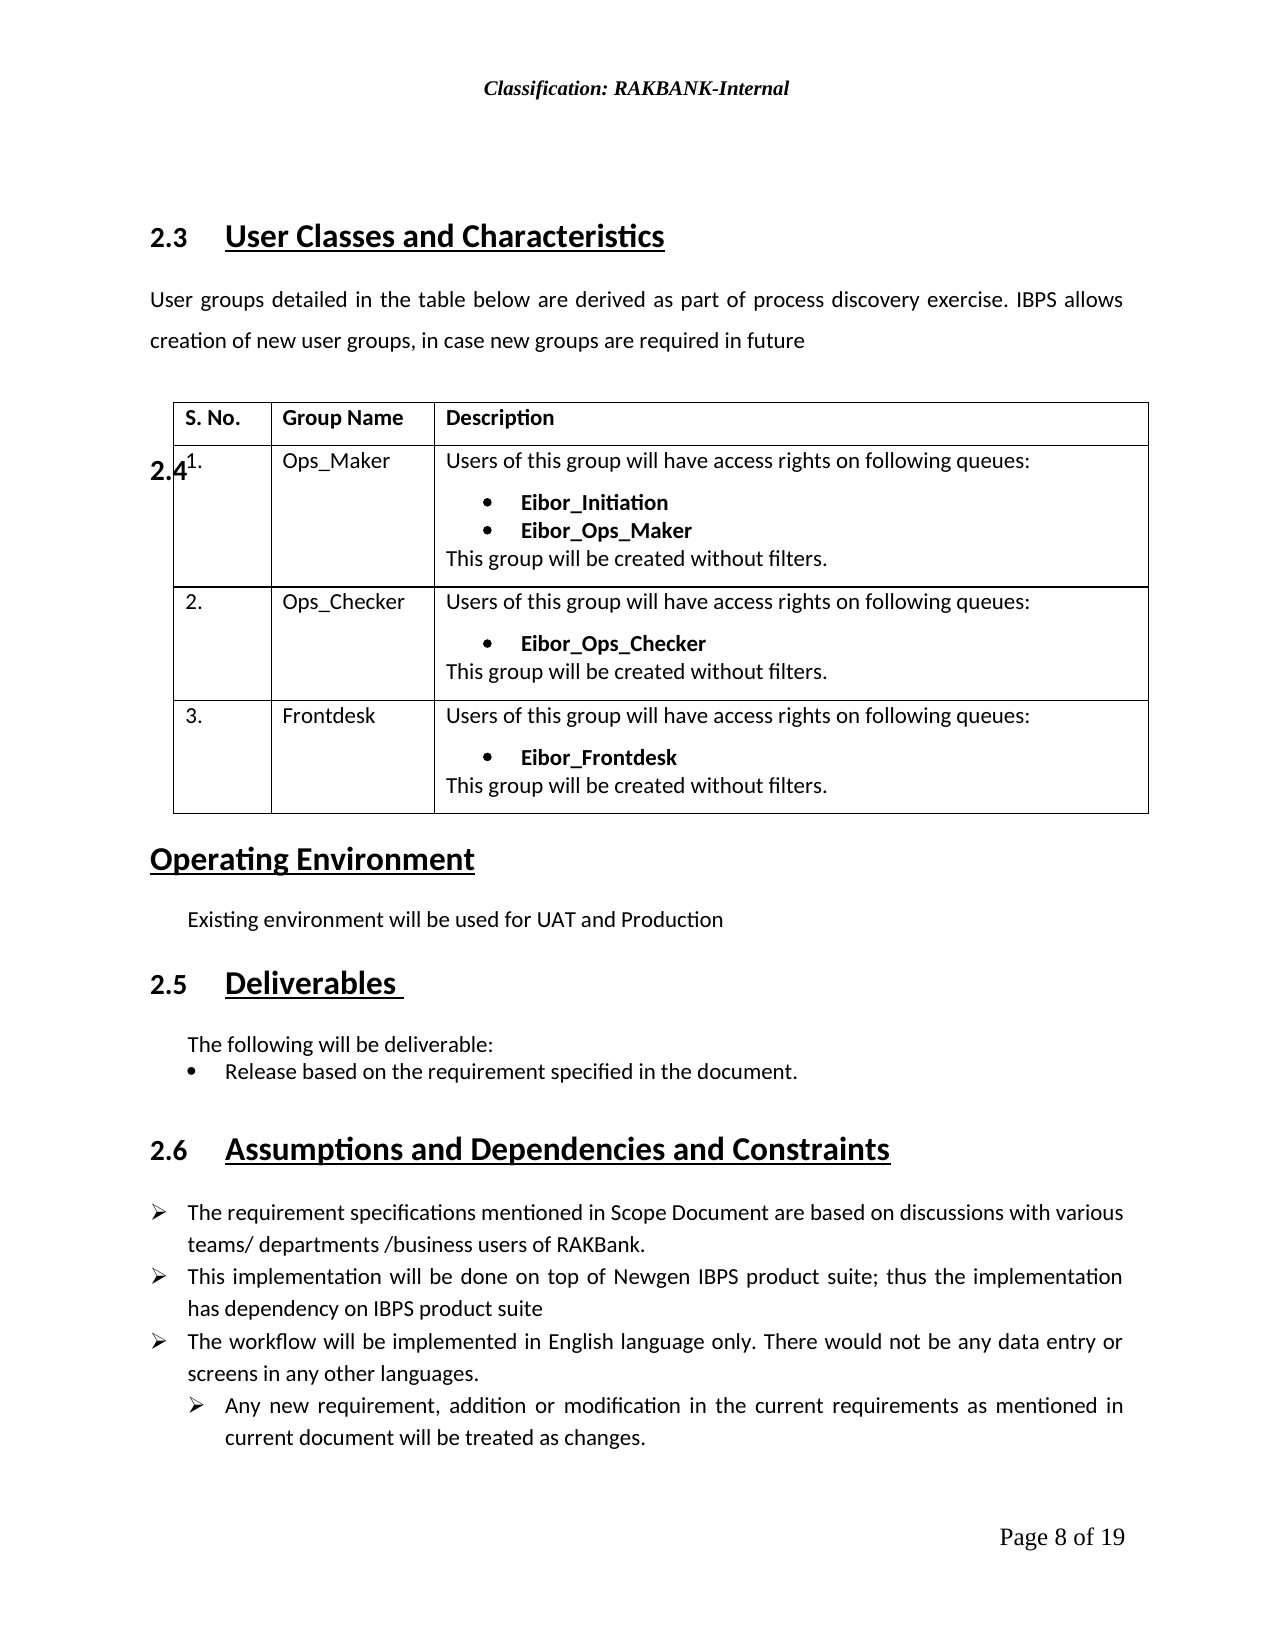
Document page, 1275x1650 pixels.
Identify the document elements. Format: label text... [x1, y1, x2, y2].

table_cell [174, 701, 271, 813]
table_cell [174, 588, 271, 700]
table_cell Ops_Maker [272, 446, 434, 586]
list Any new requirement, addition or modification in the current requirements as mentioned in current document will be treated as changes. [187, 1391, 1125, 1451]
table_cell Users of this group will have access rights on following queues: Eibor_Initiation Eibor_Ops_Maker This group will be created without filters. [435, 446, 1148, 586]
table_header Description [435, 403, 1148, 445]
table_cell Users of this group will have access rights on following queues: Eibor_Ops_Checker This group will be created without filters. [435, 588, 1148, 700]
table_cell Users of this group will have access rights on following queues: Eibor_Frontdesk This group will be created without filters. [435, 701, 1148, 813]
text The following will be deliverable: [187, 1032, 1125, 1057]
list Release based on the requirement specified in the document. [187, 1057, 1125, 1085]
list The requirement specifications mentioned in Scope Document are based on discussions with various teams/ departments /business users of RAKBank. [150, 1198, 1125, 1258]
list The workflow will be implemented in English language only. There would not be any data entry or screens in any other languages. [150, 1327, 1125, 1387]
subtitle Deliverables [150, 962, 1125, 1003]
list This implementation will be done on top of Newgen IBPS product suite; thus the implementation has dependency on IBPS product suite [150, 1262, 1125, 1323]
text Existing environment will be used for UAT and Production [187, 908, 1125, 933]
table_cell Frontdesk [272, 701, 434, 813]
text User groups detailed in the table below are derived as part of process discovery exercise. IBPS allows creation of new user groups, in case new groups are required in future [150, 285, 1125, 355]
table_header Group Name [272, 403, 434, 445]
table_cell [174, 446, 271, 586]
subtitle Operating Environment [150, 448, 1125, 879]
table_header S. No. [174, 403, 271, 445]
subtitle Assumptions and Dependencies and Constraints [150, 1128, 1125, 1169]
subtitle User Classes and Characteristics [150, 215, 1125, 256]
table_cell Ops_Checker [272, 588, 434, 700]
